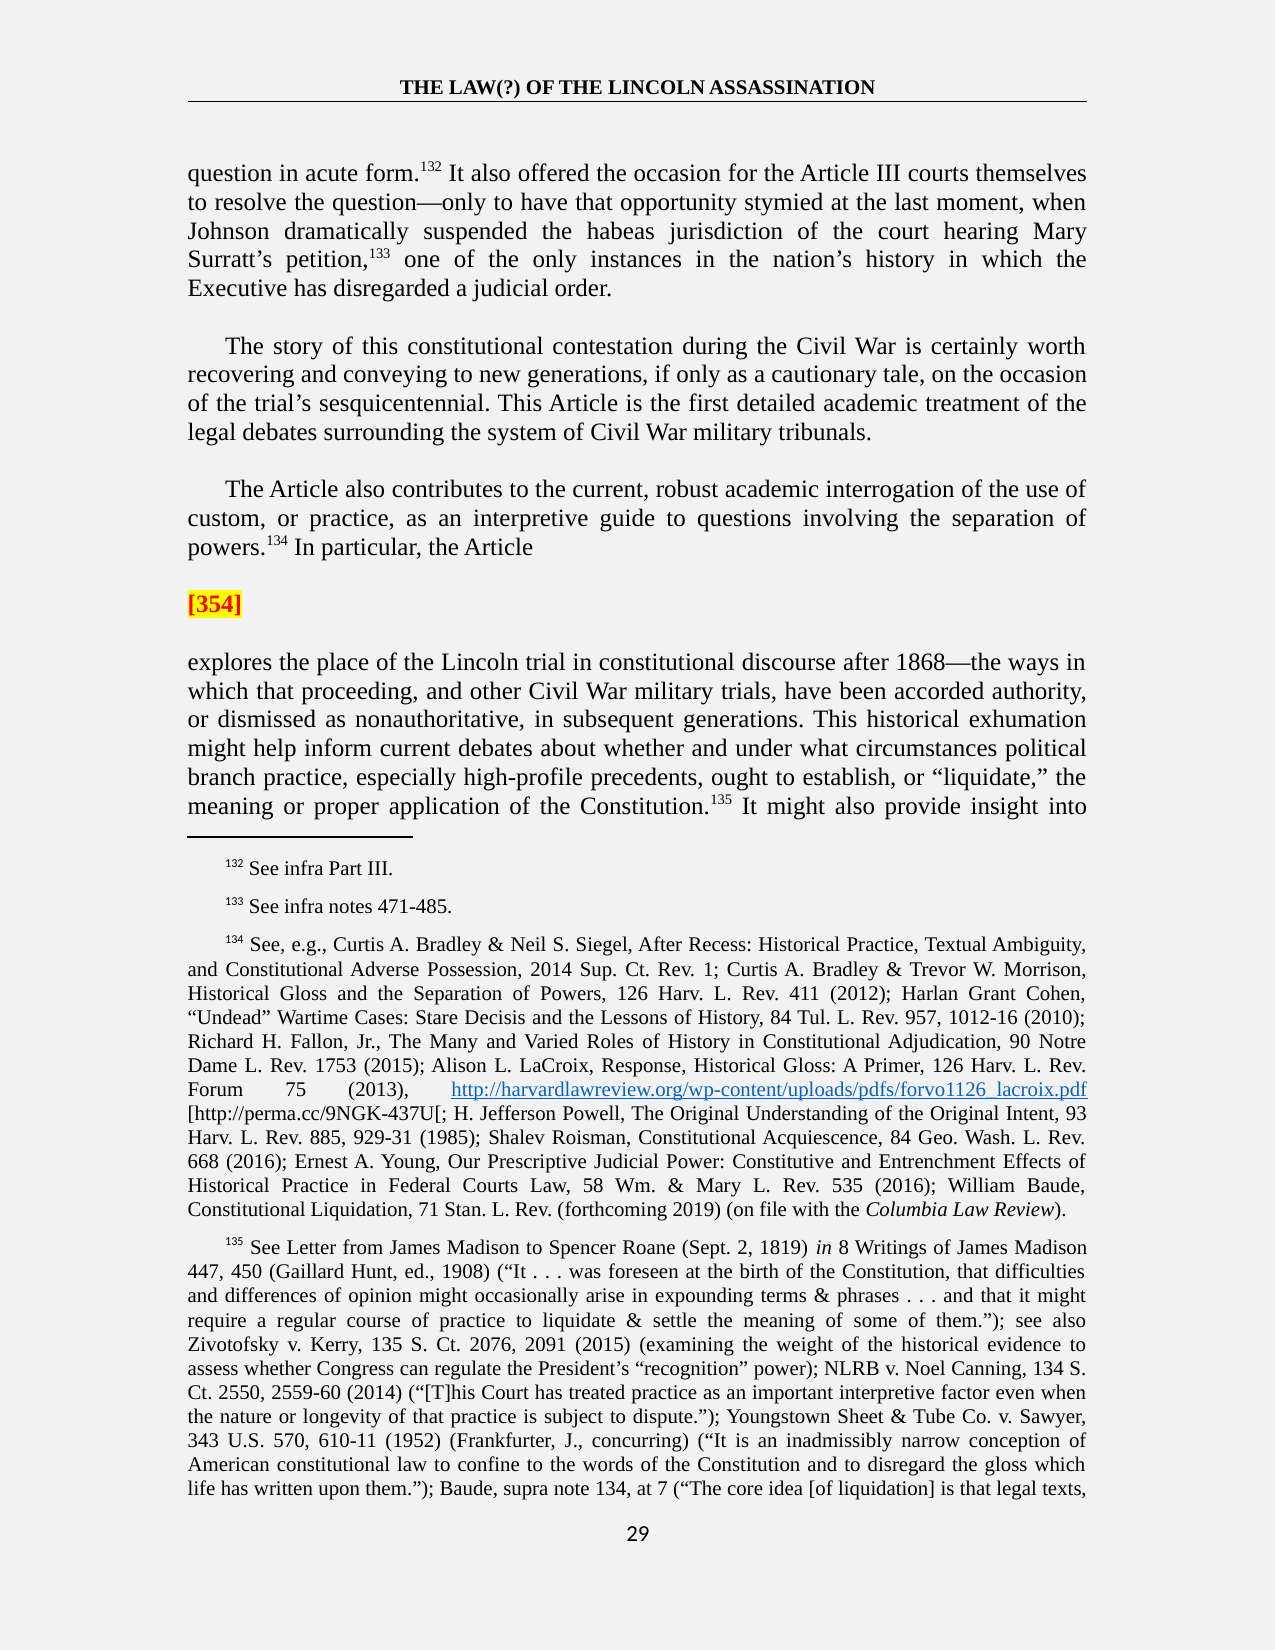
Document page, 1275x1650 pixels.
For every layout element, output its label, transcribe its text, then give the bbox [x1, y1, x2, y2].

text The story of this constitutional contestation during the Civil War is certainly worth recovering and conveying to new generations, if only as a cautionary tale, on the occasion of the trial’s sesquicentennial. This Article is the first detailed academic treatment of the legal debates surrounding the system of Civil War military tribunals. [187, 331, 1087, 446]
text explores the place of the Lincoln trial in constitutional discourse after 1868—the ways in which that proceeding, and other Civil War military trials, have been accorded authority, or dismissed as nonauthoritative, in subsequent generations. This historical exhumation might help inform current debates about whether and under what circumstances political branch practice, especially high-profile precedents, ought to establish, or “liquidate,” the meaning or proper application of the Constitution. It might also provide insight into how particular precedents come to be established as canonical or “anticanonical”—and perhaps, as in this case, how they might toggle back and forth between the anticanon and the canon. [187, 647, 1087, 819]
text The Article also contributes to the current, robust academic interrogation of the use of custom, or practice, as an interpretive guide to questions involving the separation of powers. In particular, the Article [187, 474, 1087, 561]
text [187, 158, 1087, 302]
text [354] [187, 589, 1087, 618]
